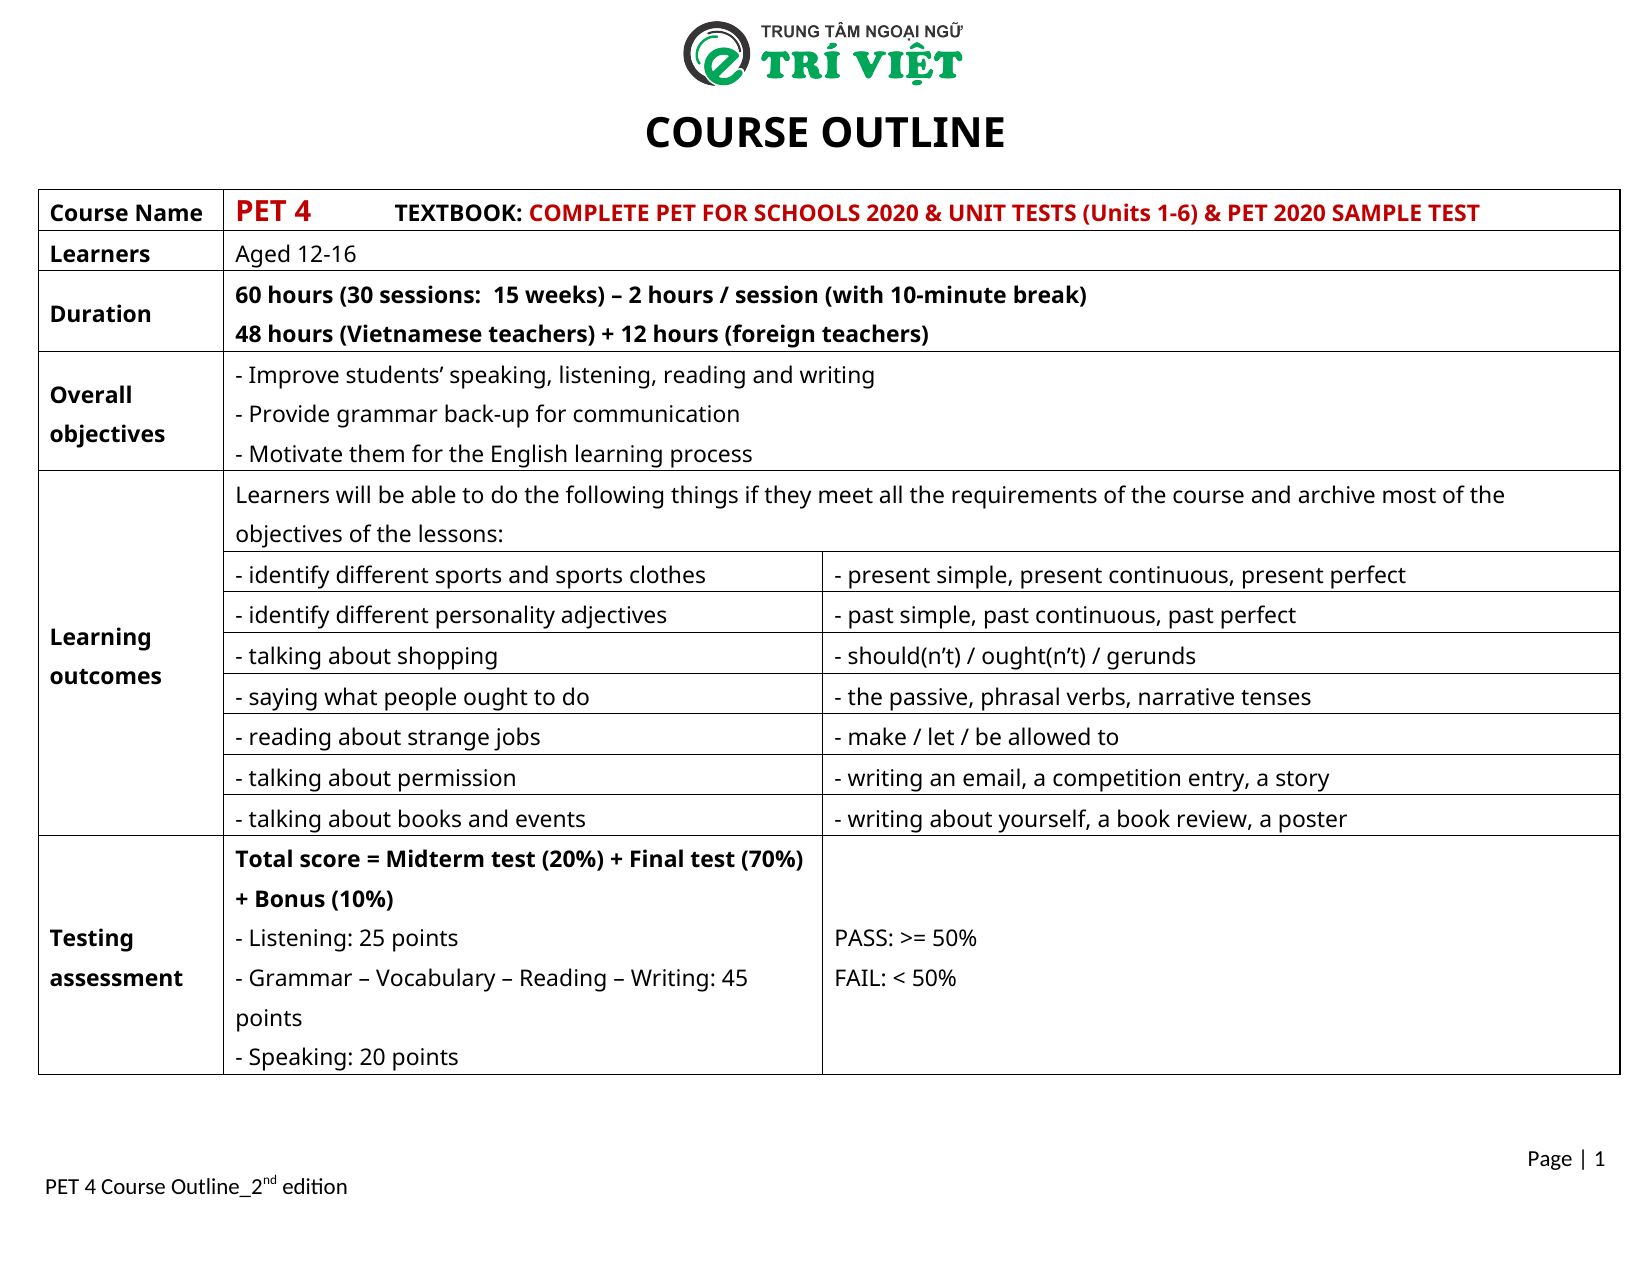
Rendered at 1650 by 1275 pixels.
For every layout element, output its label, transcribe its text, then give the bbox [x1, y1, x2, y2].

table_cell - identify different personality adjectives [224, 592, 822, 632]
table_cell Duration [39, 271, 223, 351]
table_cell - past simple, past continuous, past perfect [823, 592, 1619, 632]
table_cell - the passive, phrasal verbs, narrative tenses [823, 674, 1619, 713]
table_header Course Name [39, 190, 223, 230]
table_cell PASS: >= 50% FAIL: < 50% [823, 836, 1619, 1073]
table_cell Learners will be able to do the following things if they meet all the requirements of the course and archive most of the objectives of the lessons: [224, 471, 1619, 551]
table_cell - should(n’t) / ought(n’t) / gerunds [823, 633, 1619, 672]
table_cell - saying what people ought to do [224, 674, 822, 713]
table_header PET 4 TEXTBOOK: COMPLETE PET FOR SCHOOLS 2020 & UNIT TESTS (Units 1-6) & PET 2020 SAMPLE TEST [224, 190, 1619, 230]
table_cell - talking about books and events [224, 795, 822, 835]
table_cell 60 hours (30 sessions: 15 weeks) – 2 hours / session (with 10-minute break) 48 hours (Vietnamese teachers) + 12 hours (foreign teachers) [224, 271, 1619, 351]
table_cell - writing an email, a competition entry, a story [823, 755, 1619, 794]
table_cell Learners [39, 231, 223, 270]
text COURSE OUTLINE [45, 103, 1605, 160]
table_cell - present simple, present continuous, present perfect [823, 552, 1619, 591]
table_cell - writing about yourself, a book review, a poster [823, 795, 1619, 835]
table_cell Testing assessment [39, 836, 223, 1073]
table_cell Total score = Midterm test (20%) + Final test (70%) + Bonus (10%) - Listening: 25 points - Grammar – Vocabulary – Reading – Writing: 45 points - Speaking: 20 points [224, 836, 822, 1073]
picture [683, 21, 963, 86]
table_cell - identify different sports and sports clothes [224, 552, 822, 591]
table_cell - talking about shopping [224, 633, 822, 672]
table_cell Overall objectives [39, 352, 223, 470]
table_cell - reading about strange jobs [224, 714, 822, 754]
table_cell - talking about permission [224, 755, 822, 794]
table_cell - make / let / be allowed to [823, 714, 1619, 754]
table_cell - Improve students’ speaking, listening, reading and writing - Provide grammar back-up for communication - Motivate them for the English learning process [224, 352, 1619, 470]
table_cell Aged 12-16 [224, 231, 1619, 270]
table_cell Learning outcomes [39, 471, 223, 835]
